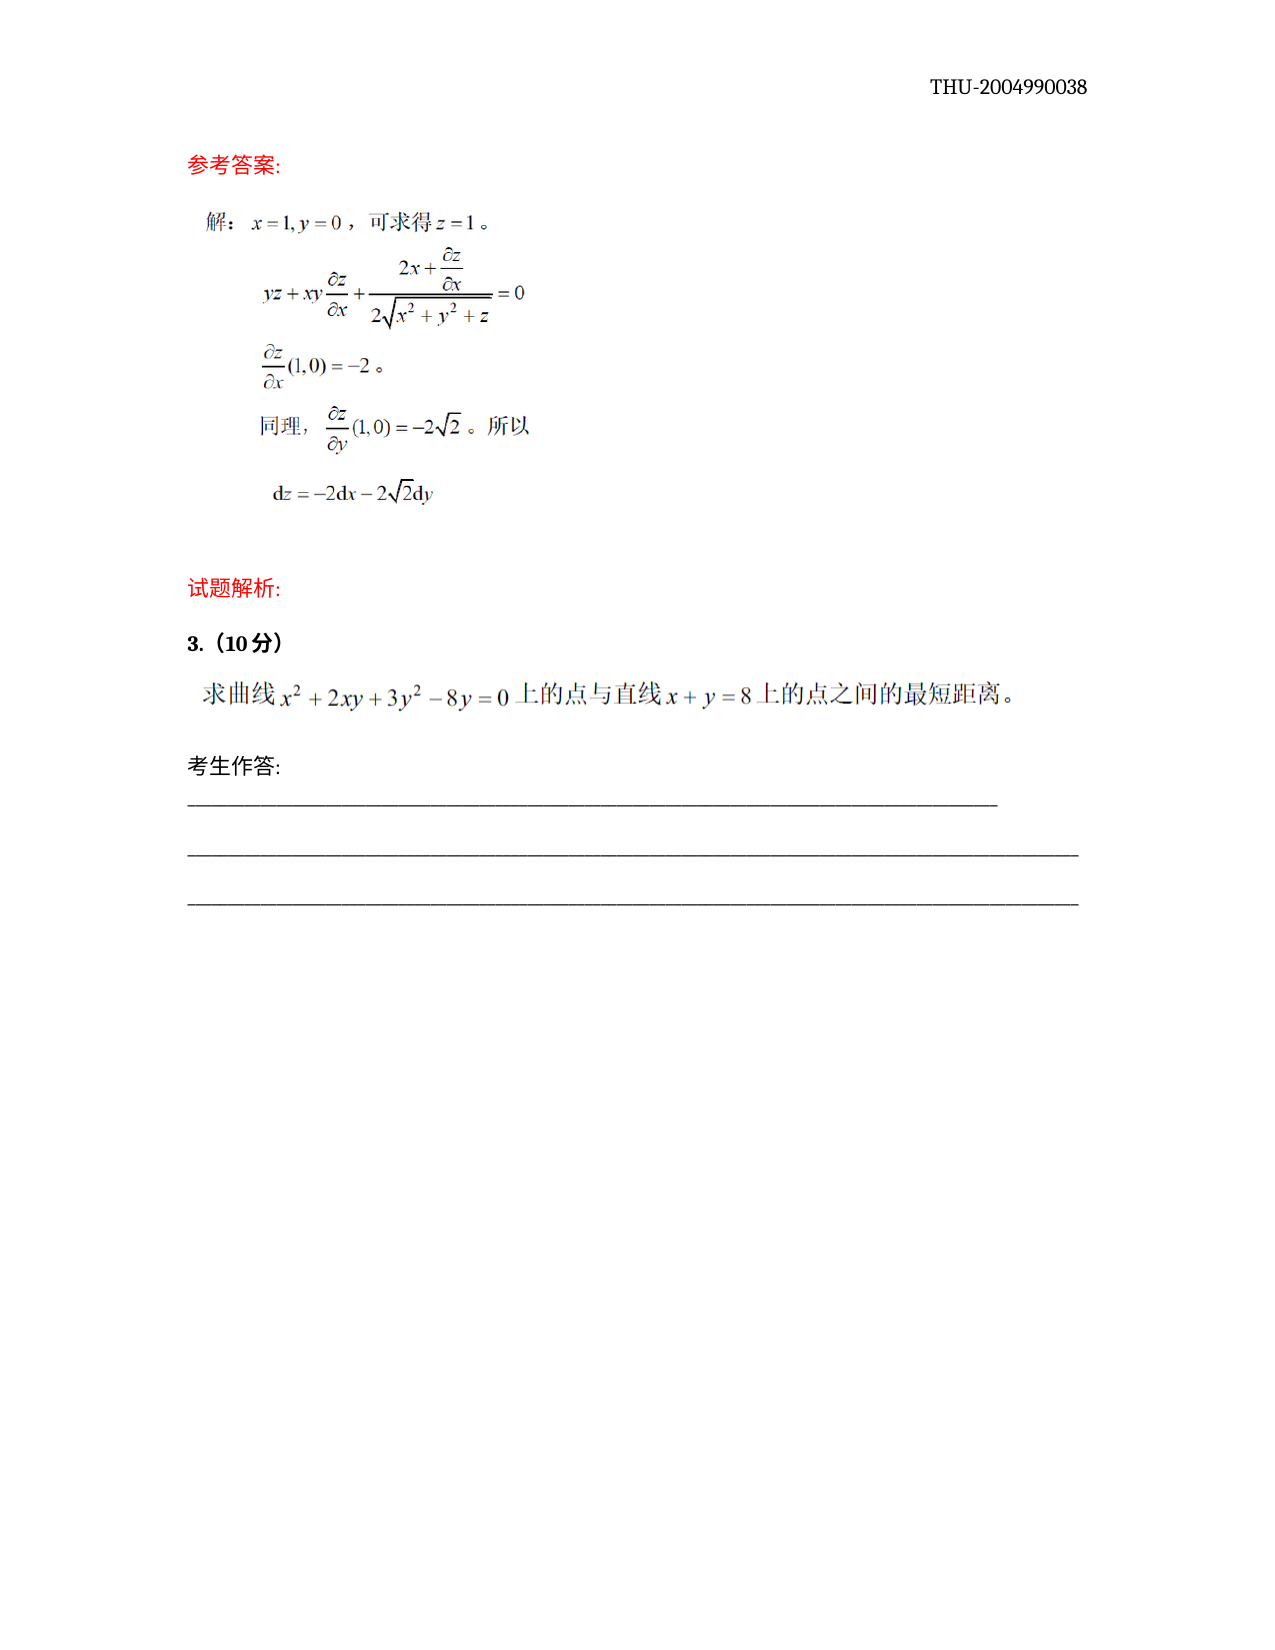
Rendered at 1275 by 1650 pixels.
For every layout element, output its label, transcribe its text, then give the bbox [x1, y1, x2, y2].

picture [187, 183, 1062, 549]
text 考生作答: ____________________________________________________________________________________________________ [187, 751, 1087, 810]
text 试题解析: [187, 573, 1087, 603]
text ______________________________________________________________________________________________________________ [187, 884, 1087, 909]
text ______________________________________________________________________________________________________________ [187, 834, 1087, 860]
picture [187, 662, 1062, 727]
